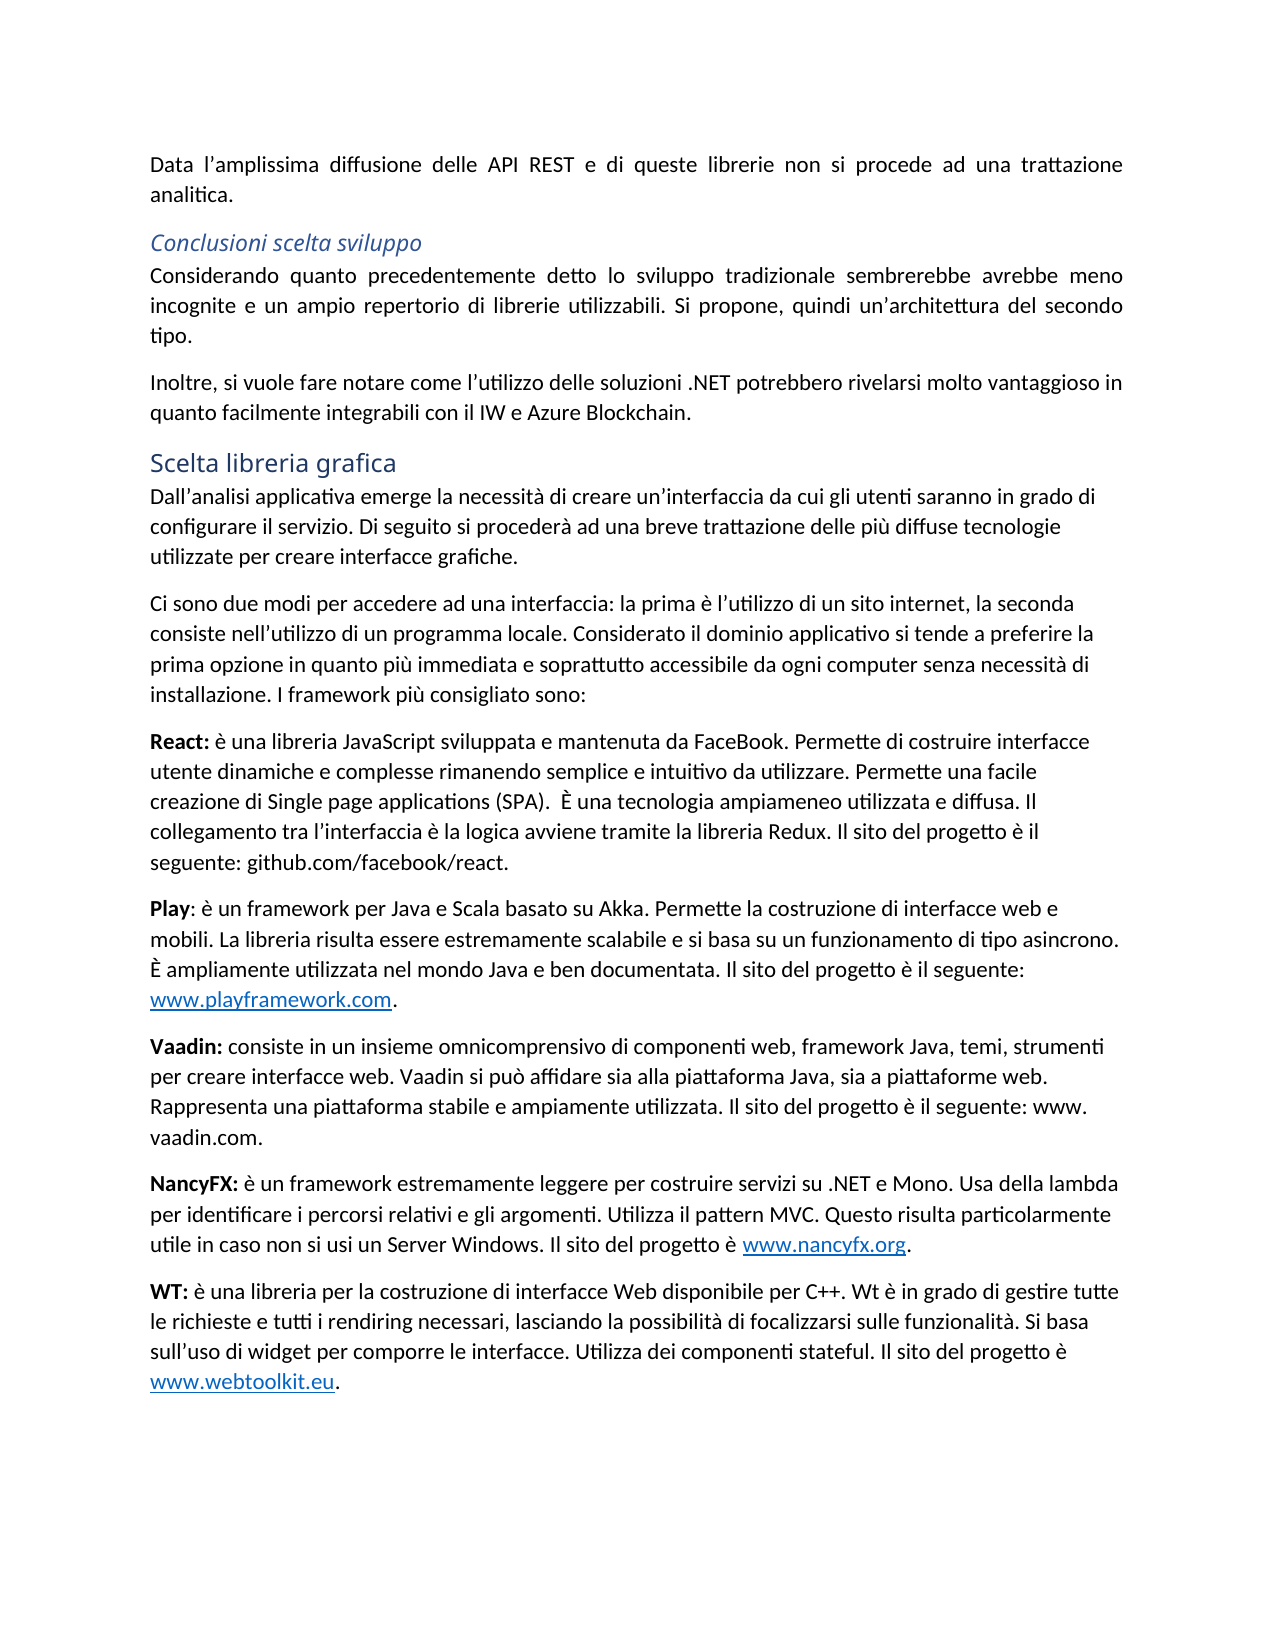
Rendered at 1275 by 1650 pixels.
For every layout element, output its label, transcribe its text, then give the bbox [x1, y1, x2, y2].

text Ci sono due modi per accedere ad una interfaccia: la prima è l’utilizzo di un sito internet, la seconda consiste nell’utilizzo di un programma locale. Considerato il dominio applicativo si tende a preferire la prima opzione in quanto più immediata e soprattutto accessibile da ogni computer senza necessità di installazione. I framework più consigliato sono: [150, 589, 1125, 708]
subtitle Conclusioni scelta sviluppo [150, 227, 1125, 258]
subtitle Scelta libreria grafica [150, 445, 1125, 479]
text Considerando quanto precedentemente detto lo sviluppo tradizionale sembrerebbe avrebbe meno incognite e un ampio repertorio di librerie utilizzabili. Si propone, quindi un’architettura del secondo tipo. [150, 261, 1125, 349]
text Data l’amplissima diffusione delle API REST e di queste librerie non si procede ad una trattazione analitica. [150, 150, 1125, 208]
text Dall’analisi applicativa emerge la necessità di creare un’interfaccia da cui gli utenti saranno in grado di configurare il servizio. Di seguito si procederà ad una breve trattazione delle più diffuse tecnologie utilizzate per creare interfacce grafiche. [150, 482, 1125, 570]
text Vaadin: consiste in un insieme omnicomprensivo di componenti web, framework Java, temi, strumenti per creare interfacce web. Vaadin si può affidare sia alla piattaforma Java, sia a piattaforme web. Rappresenta una piattaforma stabile e ampiamente utilizzata. Il sito del progetto è il seguente: www. vaadin.com. [150, 1032, 1125, 1151]
text Inoltre, si vuole fare notare come l’utilizzo delle soluzioni .NET potrebbero rivelarsi molto vantaggioso in quanto facilmente integrabili con il IW e Azure Blockchain. [150, 368, 1125, 426]
text NancyFX: è un framework estremamente leggere per costruire servizi su .NET e Mono. Usa della lambda per identificare i percorsi relativi e gli argomenti. Utilizza il pattern MVC. Questo risulta particolarmente utile in caso non si usi un Server Windows. Il sito del progetto è www.nancyfx.org. [150, 1169, 1125, 1258]
text Play: è un framework per Java e Scala basato su Akka. Permette la costruzione di interfacce web e mobili. La libreria risulta essere estremamente scalabile e si basa su un funzionamento di tipo asincrono. È ampliamente utilizzata nel mondo Java e ben documentata. Il sito del progetto è il seguente: www.playframework.com. [150, 894, 1125, 1013]
text React: è una libreria JavaScript sviluppata e mantenuta da FaceBook. Permette di costruire interfacce utente dinamiche e complesse rimanendo semplice e intuitivo da utilizzare. Permette una facile creazione di Single page applications (SPA). È una tecnologia ampiameneo utilizzata e diffusa. Il collegamento tra l’interfaccia è la logica avviene tramite la libreria Redux. Il sito del progetto è il seguente: github.com/facebook/react. [150, 727, 1125, 876]
text WT: è una libreria per la costruzione di interfacce Web disponibile per C++. Wt è in grado di gestire tutte le richieste e tutti i rendiring necessari, lasciando la possibilità di focalizzarsi sulle funzionalità. Si basa sull’uso di widget per comporre le interfacce. Utilizza dei componenti stateful. Il sito del progetto è www.webtoolkit.eu. [150, 1277, 1125, 1395]
